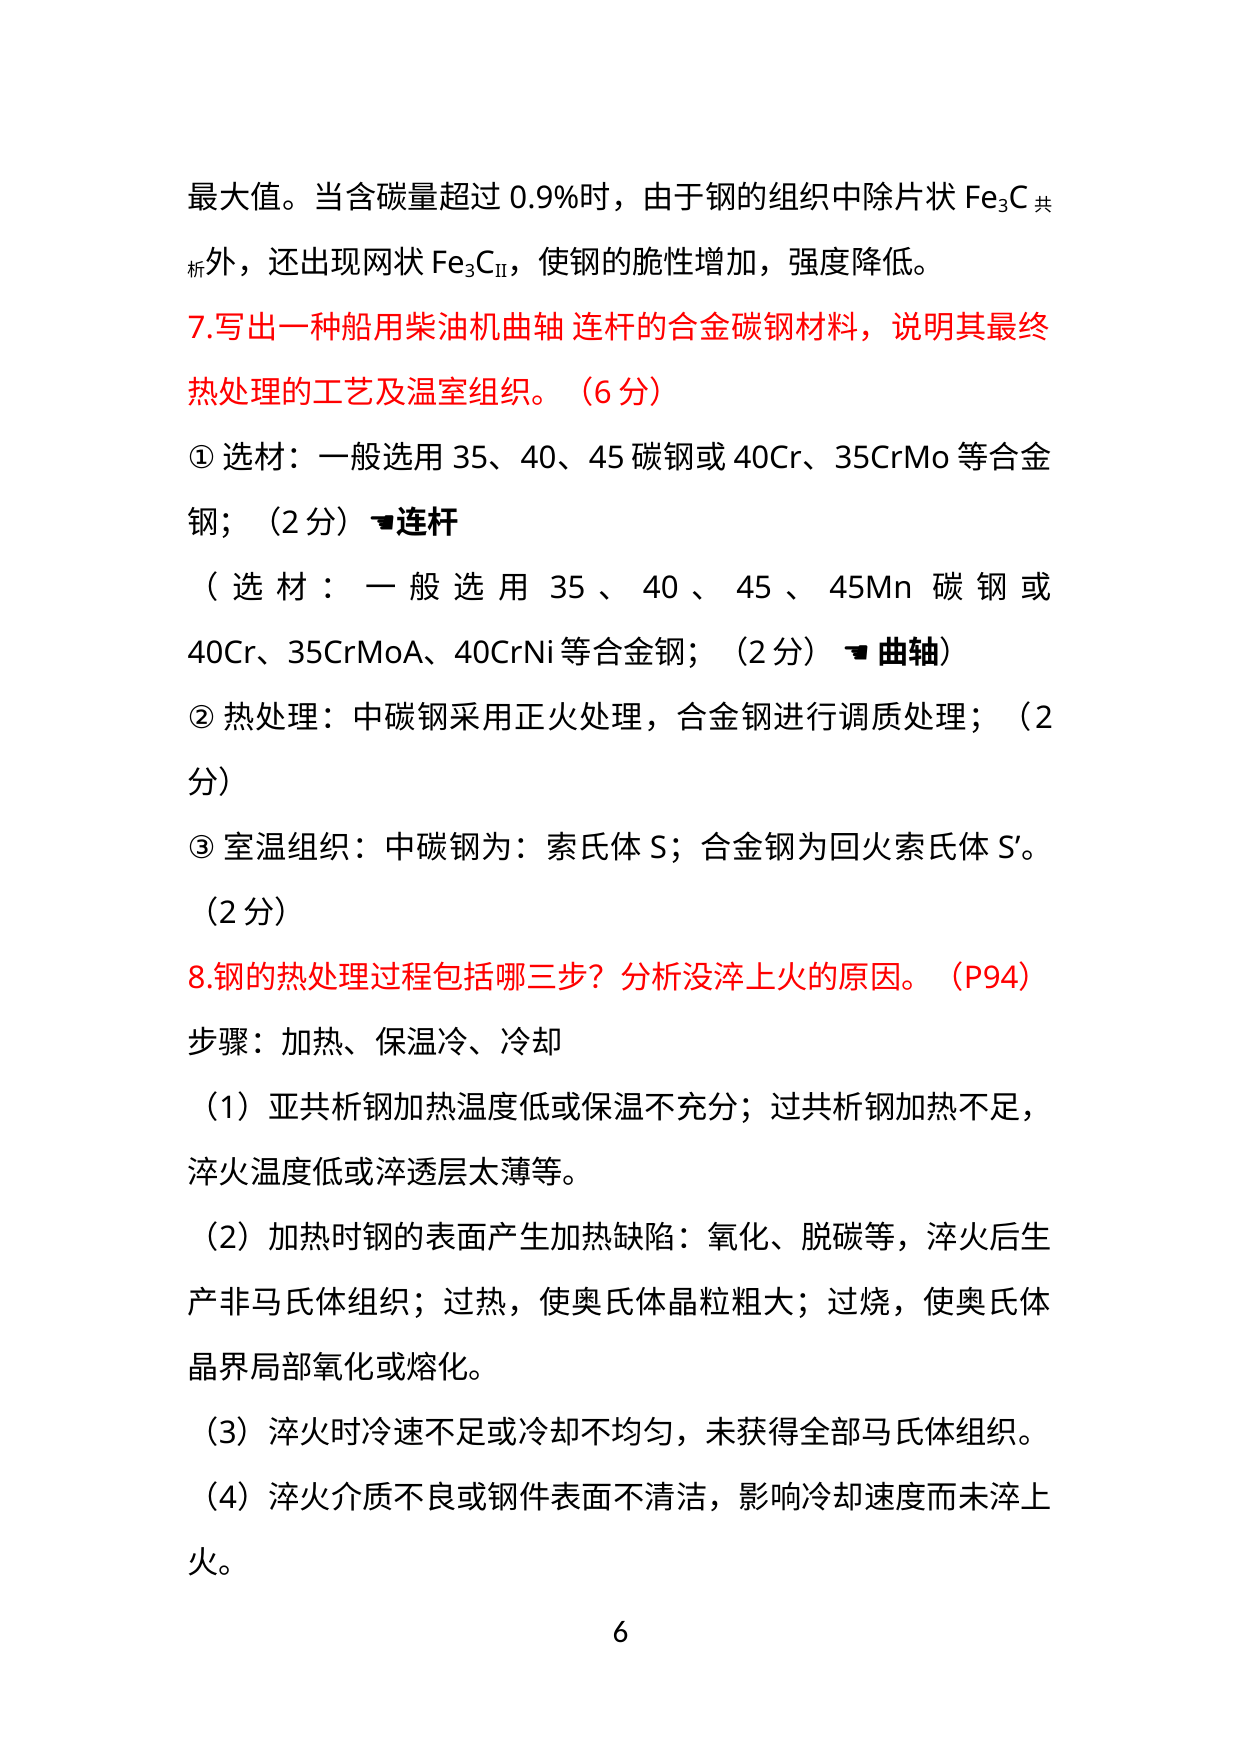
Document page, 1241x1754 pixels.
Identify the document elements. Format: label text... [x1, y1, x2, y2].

text （1）亚共析钢加热温度低或保温不充分；过共析钢加热不足，淬火温度低或淬透层太薄等。 [187, 1072, 1053, 1202]
text （4）淬火介质不良或钢件表面不清洁，影响冷却速度而未淬上火。 [187, 1462, 1053, 1592]
text ②热处理：中碳钢采用正火处理，合金钢进行调质处理；（2分） [187, 682, 1053, 812]
text ①选材：一般选用35、40、45碳钢或40Cr、35CrMo等合金钢；（2分）☚连杆 [187, 422, 1053, 552]
text 8.钢的热处理过程包括哪三步？分析没淬上火的原因。（P94） [187, 942, 1053, 1007]
text （选材：一般选用35、40、45、45Mn碳钢或40Cr、35CrMoA、40CrNi等合金钢；（2分） ☚ 曲轴） [187, 552, 1053, 682]
text （2）加热时钢的表面产生加热缺陷：氧化、脱碳等，淬火后生产非马氏体组织；过热，使奥氏体晶粒粗大；过烧，使奥氏体晶界局部氧化或熔化。 [187, 1202, 1053, 1397]
text ③室温组织：中碳钢为：索氏体S；合金钢为回火索氏体S’。（2分） [187, 812, 1053, 942]
text （3）淬火时冷速不足或冷却不均匀，未获得全部马氏体组织。 [187, 1397, 1053, 1462]
text 步骤：加热、保温冷、冷却 [187, 1007, 1053, 1072]
text 7.写出一种船用柴油机曲轴 连杆的合金碳钢材料，说明其最终热处理的工艺及温室组织。（6分） [187, 292, 1053, 422]
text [187, 162, 1053, 292]
